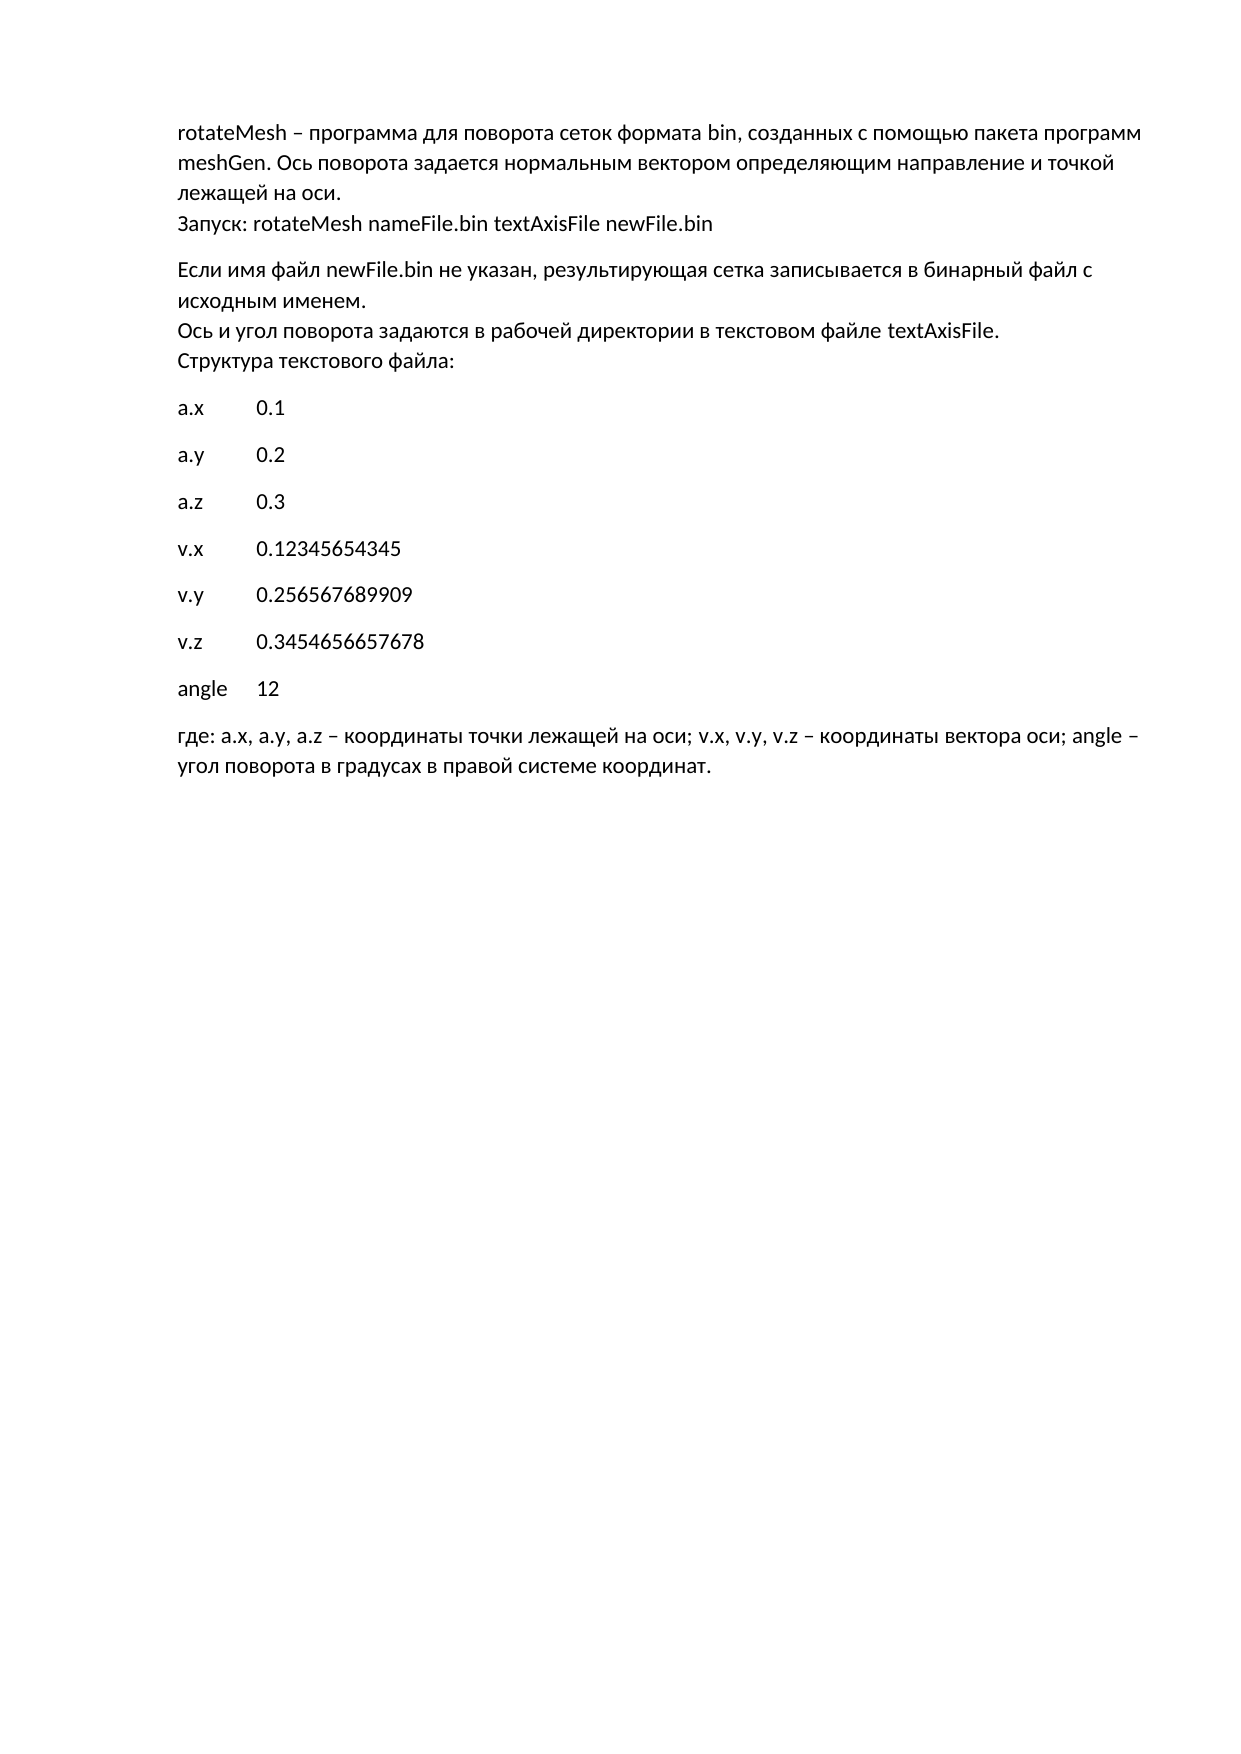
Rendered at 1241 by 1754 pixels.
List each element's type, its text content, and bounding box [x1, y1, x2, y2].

text v.x 0.12345654345 [177, 534, 1152, 562]
text angle 12 [177, 674, 1152, 702]
text v.y 0.256567689909 [177, 581, 1152, 609]
text a.y 0.2 [177, 440, 1152, 468]
text a.x 0.1 [177, 393, 1152, 421]
text rotateMesh – программа для поворота сеток формата bin, созданных с помощью пакета программ meshGen. Ось поворота задается нормальным вектором определяющим направление и точкой лежащей на оси. Запуск: rotateMesh nameFile.bin textAxisFile newFile.bin [177, 118, 1152, 237]
text v.z 0.3454656657678 [177, 627, 1152, 656]
text a.z 0.3 [177, 487, 1152, 515]
text где: a.x, a.y, a.z – координаты точки лежащей на оси; v.x, v.y, v.z – координаты вектора оси; angle – угол поворота в градусах в правой системе координат. [177, 721, 1152, 779]
text Если имя файл newFile.bin не указан, результирующая сетка записывается в бинарный файл с исходным именем. Ось и угол поворота задаются в рабочей директории в текстовом файле textAxisFile. Структура текстового файла: [177, 256, 1152, 374]
